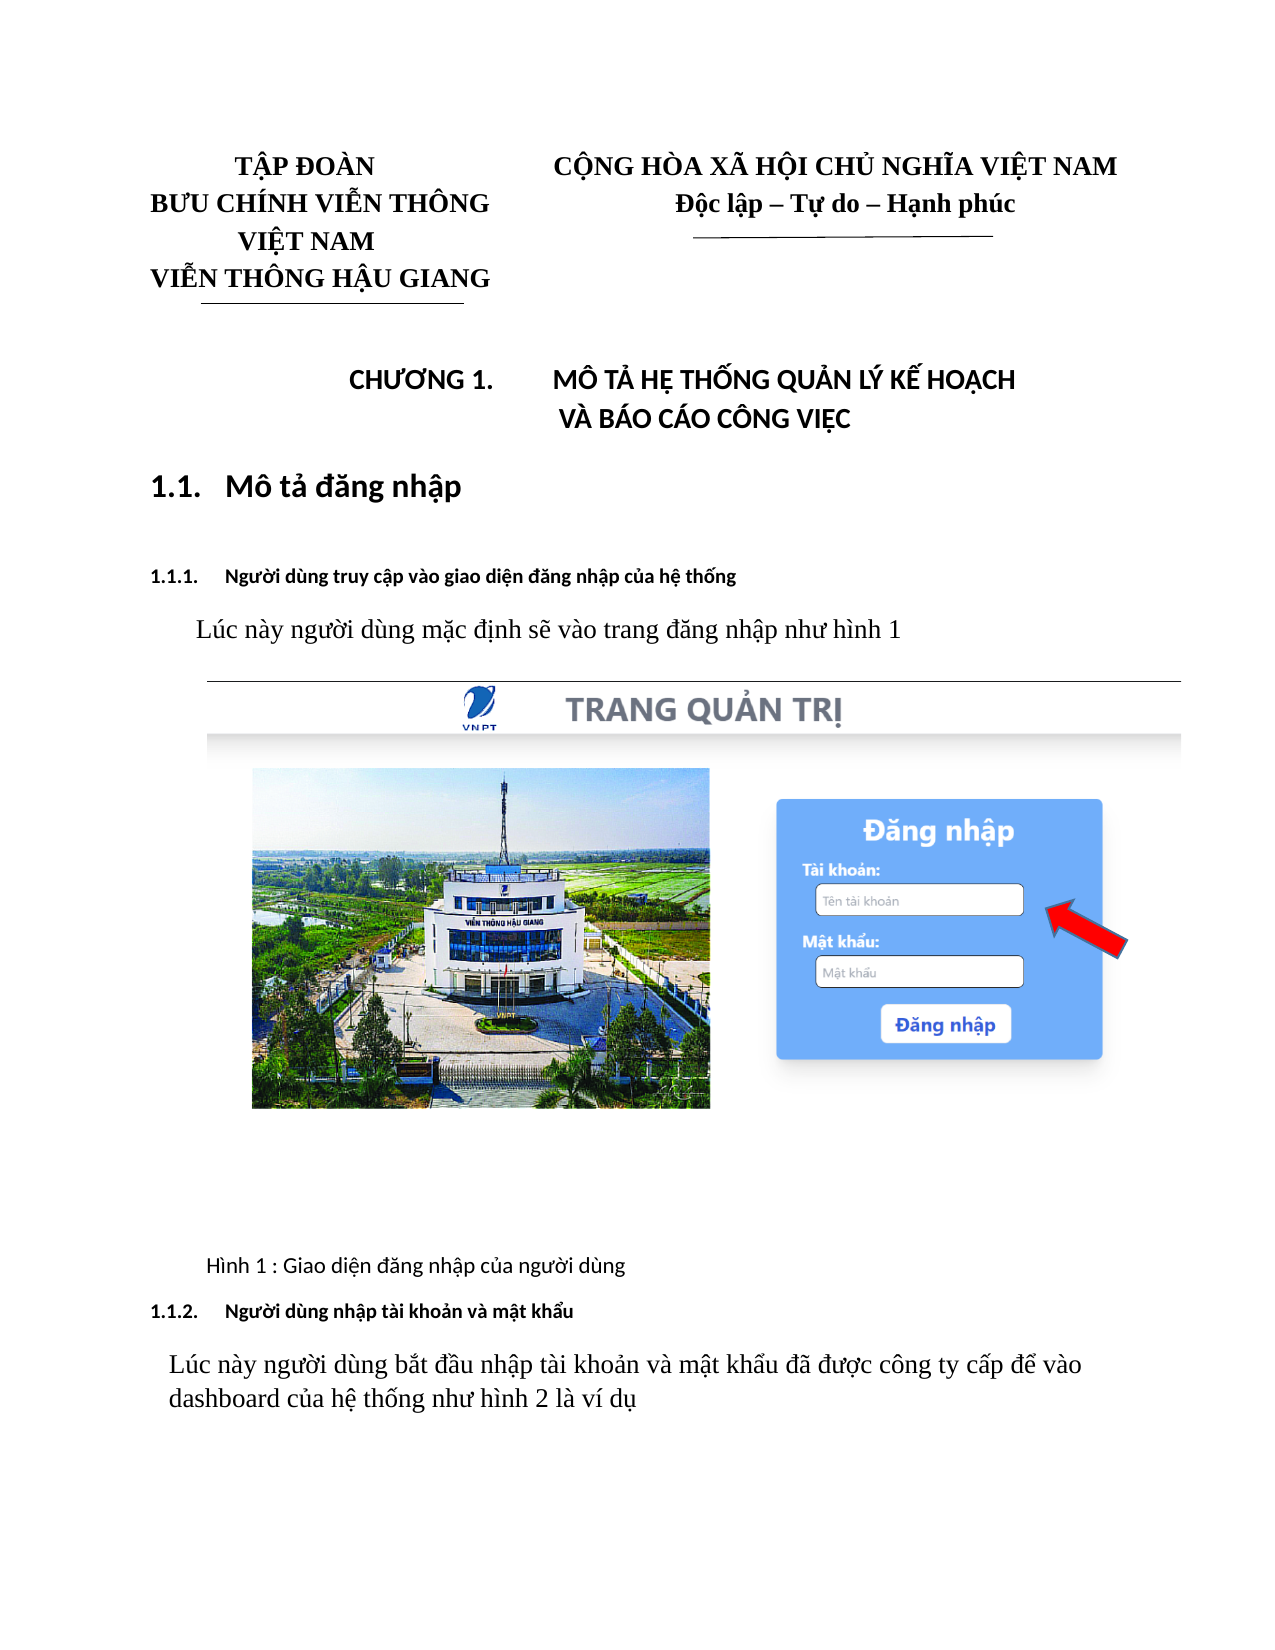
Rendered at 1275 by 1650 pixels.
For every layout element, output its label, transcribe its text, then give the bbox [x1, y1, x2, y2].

list Hình 1 : Giao diện đăng nhập của người dùng [206, 1252, 1125, 1279]
subtitle Người dùng truy cập vào giao diện đăng nhập của hệ thống [150, 563, 1125, 588]
text BƯU CHÍNH VIỄN THÔNG Độc lập – Tự do – Hạnh phúc [150, 187, 1125, 218]
subtitle Mô tả đăng nhập [150, 465, 1125, 506]
list Lúc này người dùng mặc định sẽ vào trang đăng nhập như hình 1 [169, 613, 1125, 644]
list Lúc này người dùng bắt đầu nhập tài khoản và mật khẩu đã được công ty cấp để vào dashboard của hệ thống như hình 2 là ví dụ [169, 1349, 1125, 1413]
subtitle MÔ TẢ HỆ THỐNG QUẢN LÝ KẾ HOẠCH VÀ BÁO CÁO CÔNG VIỆC [247, 361, 1125, 436]
subtitle Người dùng nhập tài khoản và mật khẩu [150, 1298, 1125, 1324]
text VIỆT NAM VIỄN THÔNG HẬU GIANG [150, 224, 1125, 293]
text TẬP ĐOÀN CỘNG HÒA XÃ HỘI CHỦ NGHĨA VIỆT NAM [150, 150, 1125, 181]
picture [207, 681, 1182, 1250]
